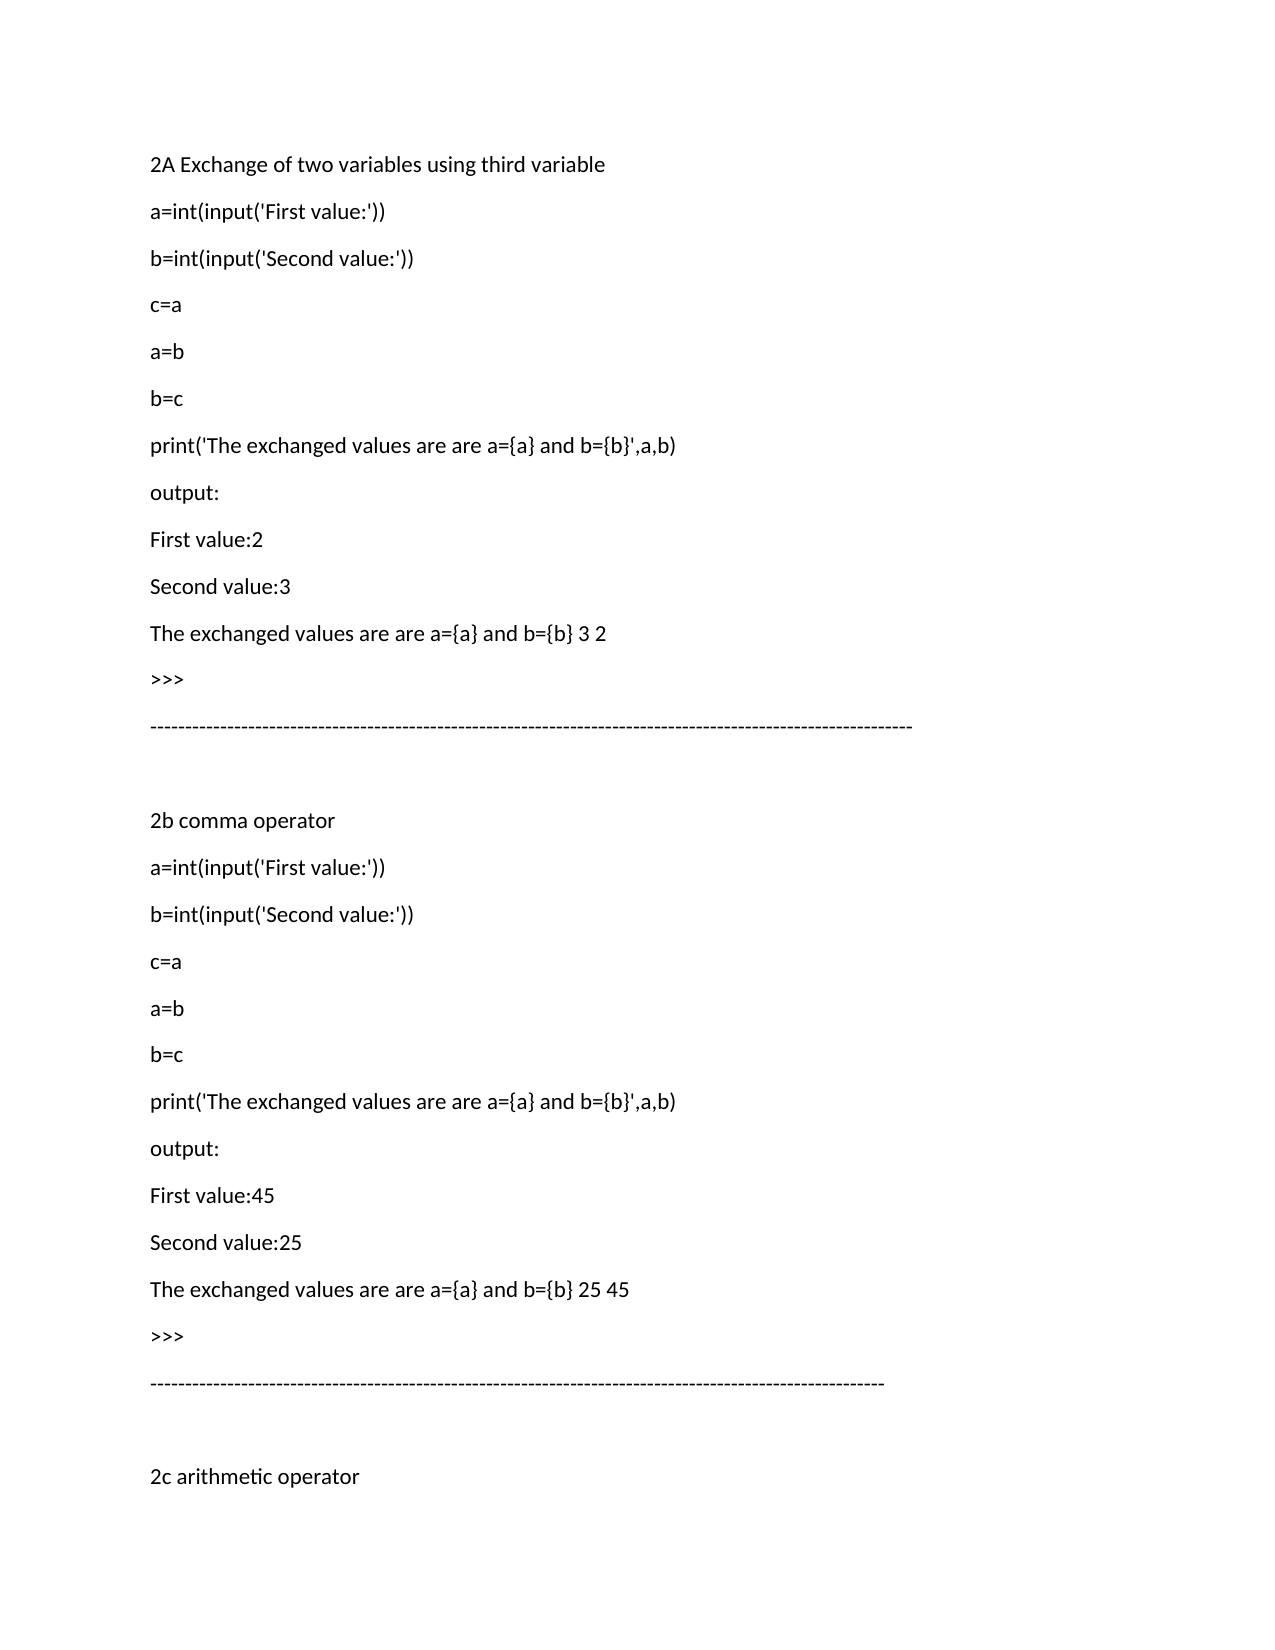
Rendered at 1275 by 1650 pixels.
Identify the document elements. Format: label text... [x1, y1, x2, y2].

text --------------------------------------------------------------------------------------------------------- [150, 1369, 1125, 1397]
text 2A Exchange of two variables using third variable [150, 150, 1125, 178]
text First value:2 [150, 525, 1125, 553]
text output: [150, 1134, 1125, 1162]
text The exchanged values are are a={a} and b={b} 25 45 [150, 1275, 1125, 1303]
text a=int(input('First value:')) [150, 853, 1125, 881]
text a=b [150, 994, 1125, 1022]
text 2c arithmetic operator [150, 1462, 1125, 1491]
text The exchanged values are are a={a} and b={b} 3 2 [150, 619, 1125, 647]
text c=a [150, 291, 1125, 319]
text a=b [150, 337, 1125, 366]
text 2b comma operator [150, 806, 1125, 834]
text output: [150, 478, 1125, 506]
text Second value:3 [150, 572, 1125, 600]
text b=c [150, 384, 1125, 412]
text b=int(input('Second value:')) [150, 900, 1125, 928]
text c=a [150, 947, 1125, 975]
text First value:45 [150, 1181, 1125, 1209]
text b=int(input('Second value:')) [150, 244, 1125, 272]
text Second value:25 [150, 1228, 1125, 1256]
text >>> [150, 1322, 1125, 1350]
text ------------------------------------------------------------------------------------------------------------- [150, 712, 1125, 741]
text print('The exchanged values are are a={a} and b={b}',a,b) [150, 431, 1125, 459]
text >>> [150, 666, 1125, 694]
text print('The exchanged values are are a={a} and b={b}',a,b) [150, 1087, 1125, 1116]
text a=int(input('First value:')) [150, 197, 1125, 225]
text b=c [150, 1041, 1125, 1069]
